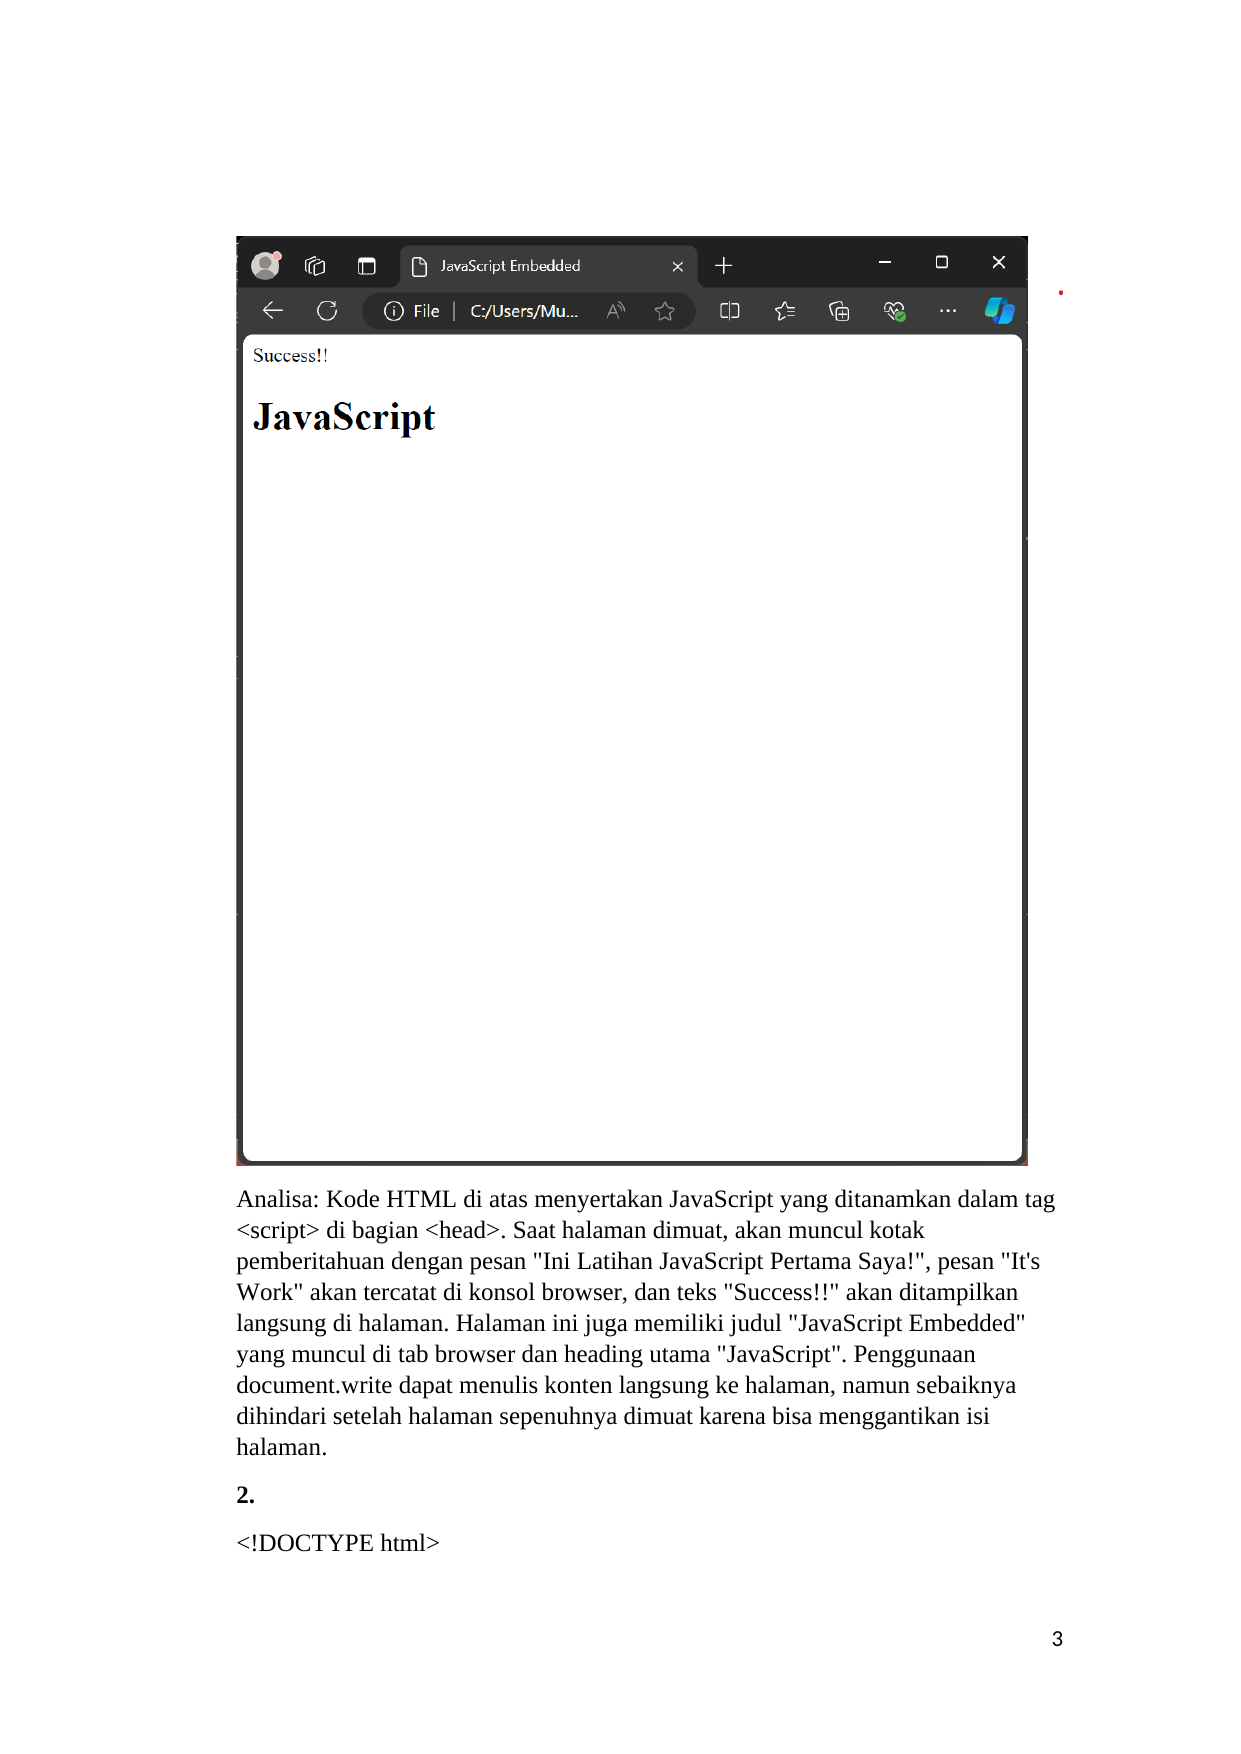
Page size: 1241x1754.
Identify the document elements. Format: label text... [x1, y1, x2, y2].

picture [236, 236, 1063, 1166]
text <!DOCTYPE html> [236, 1528, 1063, 1556]
text Analisa: Kode HTML di atas menyertakan JavaScript yang ditanamkan dalam tag <script> di bagian <head>. Saat halaman dimuat, akan muncul kotak pemberitahuan dengan pesan "Ini Latihan JavaScript Pertama Saya!", pesan "It's Work" akan tercatat di konsol browser, dan teks "Success!!" akan ditampilkan langsung di halaman. Halaman ini juga memiliki judul "JavaScript Embedded" yang muncul di tab browser dan heading utama "JavaScript". Penggunaan document.write dapat menulis konten langsung ke halaman, namun sebaiknya dihindari setelah halaman sepenuhnya dimuat karena bisa menggantikan isi halaman. [236, 1184, 1063, 1461]
